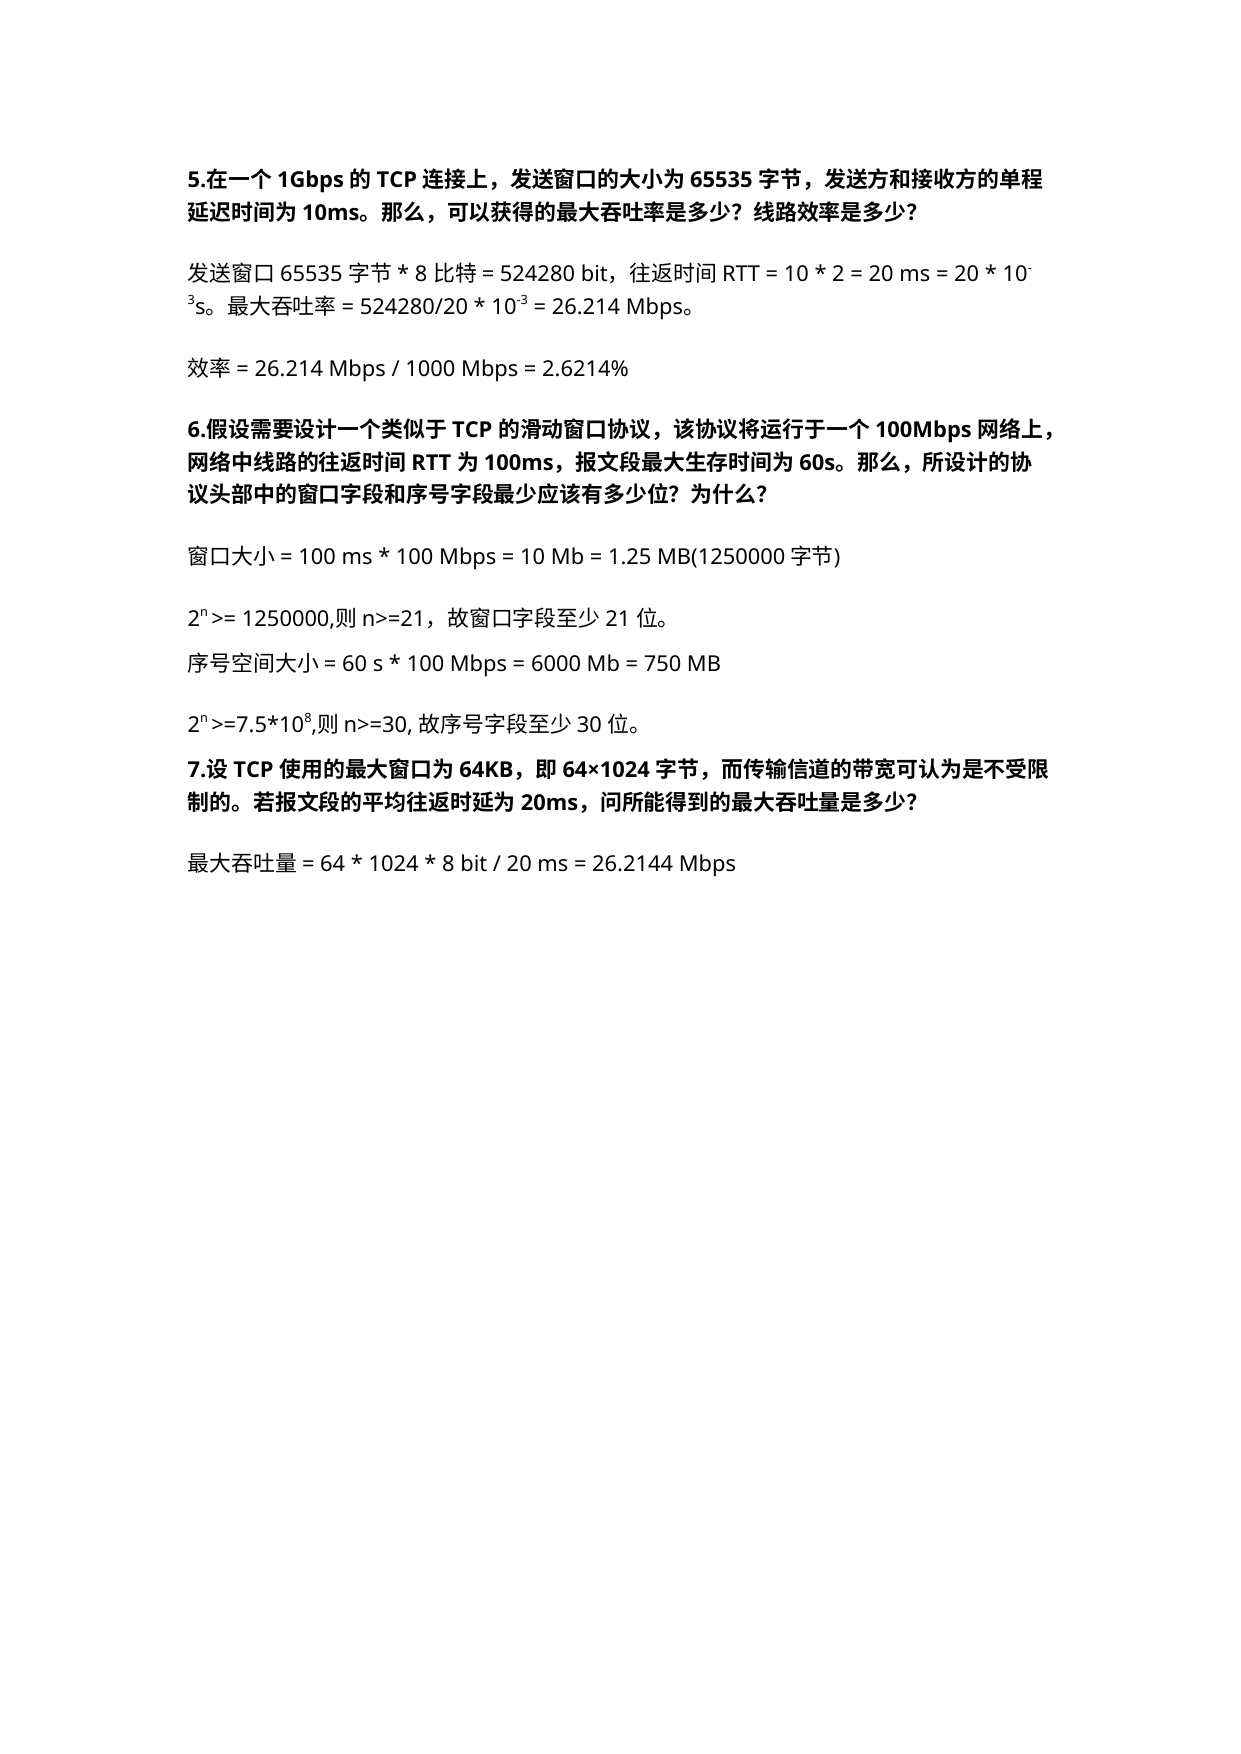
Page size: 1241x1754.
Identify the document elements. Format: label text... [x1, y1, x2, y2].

text 2n >= 1250000,则n>=21，故窗口字段至少 21 位。 [187, 600, 1053, 633]
text 7.设 TCP 使用的最大窗口为 64KB，即 64×1024 字节，而传输信道的带宽可认为是不受限制的。若报文段的平均往返时延为 20ms，问所能得到的最大吞吐量是多少？ [187, 752, 1053, 817]
text 2n >=7.5*108,则n>=30, 故序号字段至少 30 位。 [187, 707, 1053, 739]
text 6.假设需要设计一个类似于 TCP 的滑动窗口协议，该协议将运行于一个 100Mbps 网络上，网络中线路的往返时间 RTT 为 100ms，报文段最大生存时间为 60s。那么，所设计的协议头部中的窗口字段和序号字段最少应该有多少位？为什么？ [187, 412, 1053, 509]
text 窗口大小 = 100 ms * 100 Mbps = 10 Mb = 1.25 MB(1250000字节) [187, 539, 1053, 571]
text 效率 = 26.214 Mbps / 1000 Mbps = 2.6214% [187, 350, 1053, 383]
text 发送窗口 65535 字节 * 8 比特 = 524280 bit，往返时间 RTT = 10 * 2 = 20 ms = 20 * 10-3s。最大吞吐率 = 524280/20 * 10-3 = 26.214 Mbps。 [187, 256, 1053, 321]
text 序号空间大小 = 60 s * 100 Mbps = 6000 Mb = 750 MB [187, 645, 1053, 678]
text 最大吞吐量 = 64 * 1024 * 8 bit / 20 ms = 26.2144 Mbps [187, 846, 1053, 879]
text 5.在一个 1Gbps 的 TCP 连接上，发送窗口的大小为 65535 字节，发送方和接收方的单程延迟时间为 10ms。那么，可以获得的最大吞吐率是多少？线路效率是多少？ [187, 162, 1053, 227]
